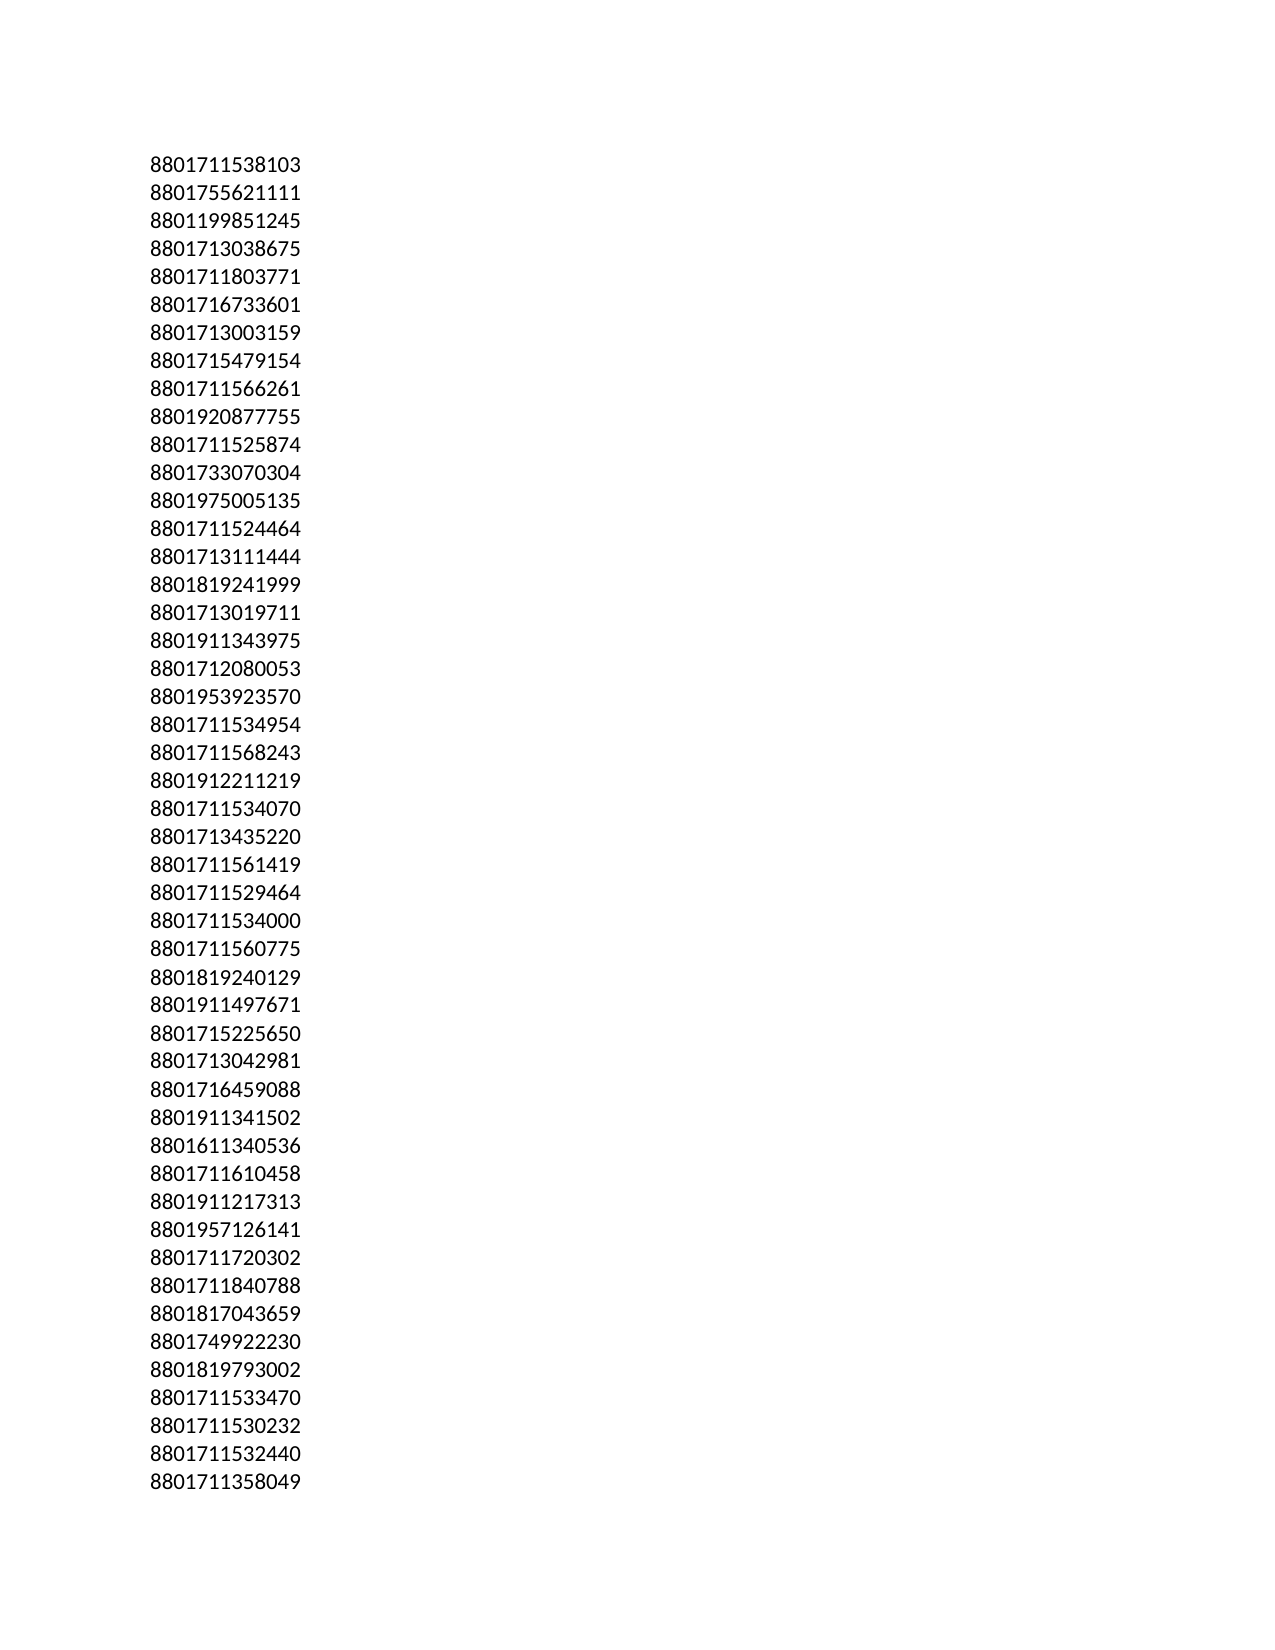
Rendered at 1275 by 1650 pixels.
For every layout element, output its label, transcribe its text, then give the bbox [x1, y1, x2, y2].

text 8801755621111 [150, 178, 1125, 206]
text 8801711560775 [150, 934, 1125, 963]
text 8801711525874 [150, 430, 1125, 458]
text 8801819240129 [150, 963, 1125, 991]
text 8801819241999 [150, 570, 1125, 598]
text 8801711534070 [150, 794, 1125, 822]
text 8801711610458 [150, 1159, 1125, 1187]
text 8801911343975 [150, 626, 1125, 654]
text 8801199851245 [150, 206, 1125, 234]
text 8801711533470 [150, 1383, 1125, 1411]
text 8801953923570 [150, 682, 1125, 710]
text 8801713111444 [150, 542, 1125, 570]
text 8801920877755 [150, 402, 1125, 430]
text 8801711358049 [150, 1467, 1125, 1495]
text 8801712080053 [150, 654, 1125, 682]
text 8801911341502 [150, 1103, 1125, 1131]
text 8801713019711 [150, 598, 1125, 626]
text 8801819793002 [150, 1355, 1125, 1383]
text 8801711524464 [150, 514, 1125, 542]
text 8801733070304 [150, 458, 1125, 486]
text 8801817043659 [150, 1299, 1125, 1327]
text 8801911217313 [150, 1187, 1125, 1215]
text 8801911497671 [150, 991, 1125, 1019]
text 8801716733601 [150, 290, 1125, 318]
text 8801611340536 [150, 1131, 1125, 1159]
text 8801715225650 [150, 1019, 1125, 1047]
text 8801711534954 [150, 710, 1125, 738]
text 8801716459088 [150, 1075, 1125, 1103]
text 8801711840788 [150, 1271, 1125, 1299]
text 8801711529464 [150, 878, 1125, 907]
text 8801711538103 [150, 150, 1125, 178]
text 8801711720302 [150, 1243, 1125, 1271]
text 8801711803771 [150, 262, 1125, 290]
text 8801711561419 [150, 851, 1125, 878]
text 8801957126141 [150, 1215, 1125, 1243]
text 8801711534000 [150, 907, 1125, 934]
text 8801711568243 [150, 738, 1125, 766]
text 8801975005135 [150, 486, 1125, 514]
text 8801715479154 [150, 346, 1125, 374]
text 8801713003159 [150, 318, 1125, 346]
text 8801749922230 [150, 1327, 1125, 1355]
text 8801713038675 [150, 234, 1125, 262]
text 8801711566261 [150, 374, 1125, 402]
text 8801713435220 [150, 822, 1125, 851]
text 8801713042981 [150, 1047, 1125, 1075]
text 8801711532440 [150, 1439, 1125, 1467]
text 8801711530232 [150, 1411, 1125, 1439]
text 8801912211219 [150, 766, 1125, 794]
